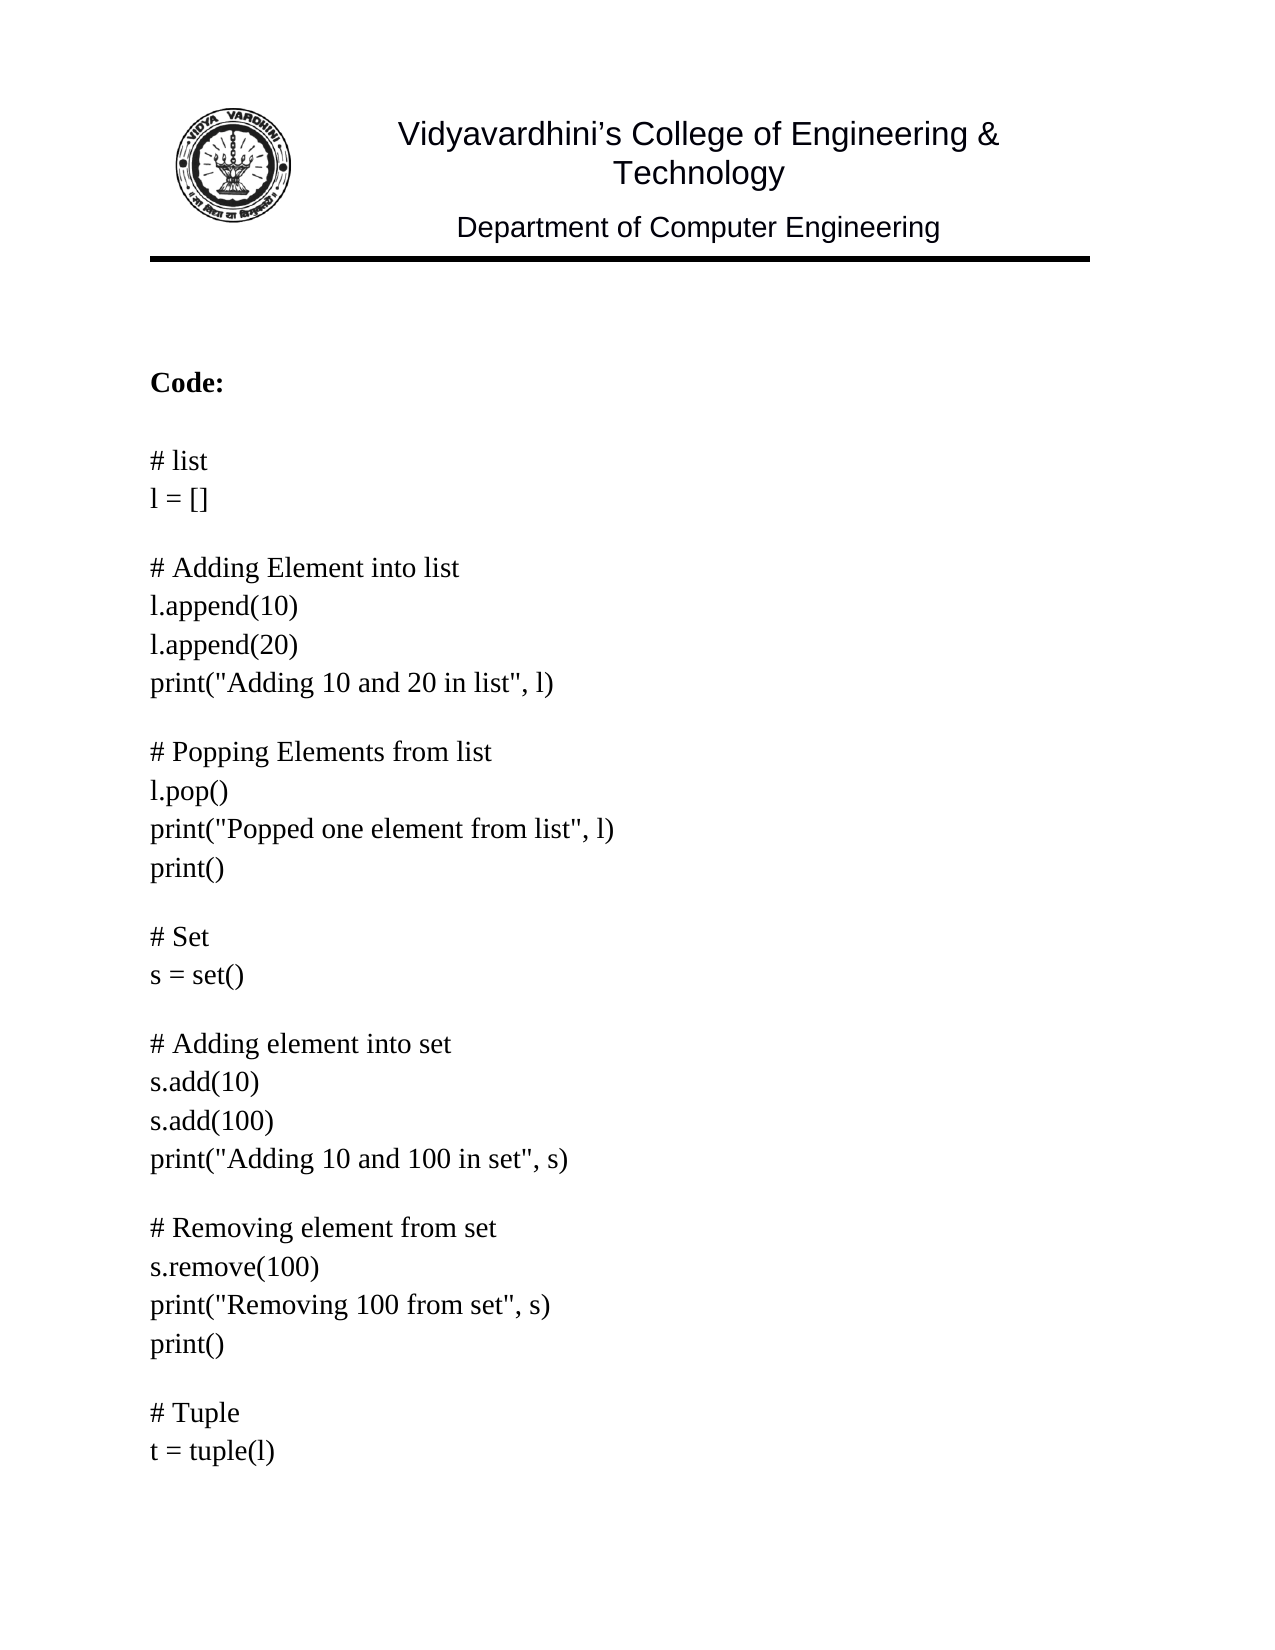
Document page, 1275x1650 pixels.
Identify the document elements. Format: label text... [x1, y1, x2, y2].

text # Popping Elements from list [150, 734, 1125, 768]
picture [173, 108, 292, 224]
text l.append(20) [150, 627, 1125, 661]
text s.remove(100) [150, 1249, 1125, 1282]
text # Adding element into set [150, 1026, 1125, 1059]
text print() [150, 1326, 1125, 1359]
text print("Adding 10 and 20 in list", l) [150, 666, 1125, 699]
text s = set() [150, 957, 1125, 991]
text t = tuple(l) [150, 1433, 1125, 1467]
text print() [150, 850, 1125, 883]
text # Removing element from set [150, 1210, 1125, 1244]
text l = [] [150, 481, 1125, 515]
text print("Adding 10 and 100 in set", s) [150, 1142, 1125, 1175]
text print("Popped one element from list", l) [150, 811, 1125, 845]
text # list [150, 443, 1125, 476]
text # Set [150, 919, 1125, 952]
text s.add(10) [150, 1064, 1125, 1098]
text s.add(100) [150, 1103, 1125, 1137]
text # Adding Element into list [150, 550, 1125, 583]
text Code: [150, 366, 1125, 399]
text # Tuple [150, 1395, 1125, 1428]
text print("Removing 100 from set", s) [150, 1287, 1125, 1321]
text l.append(10) [150, 588, 1125, 622]
text l.pop() [150, 773, 1125, 806]
